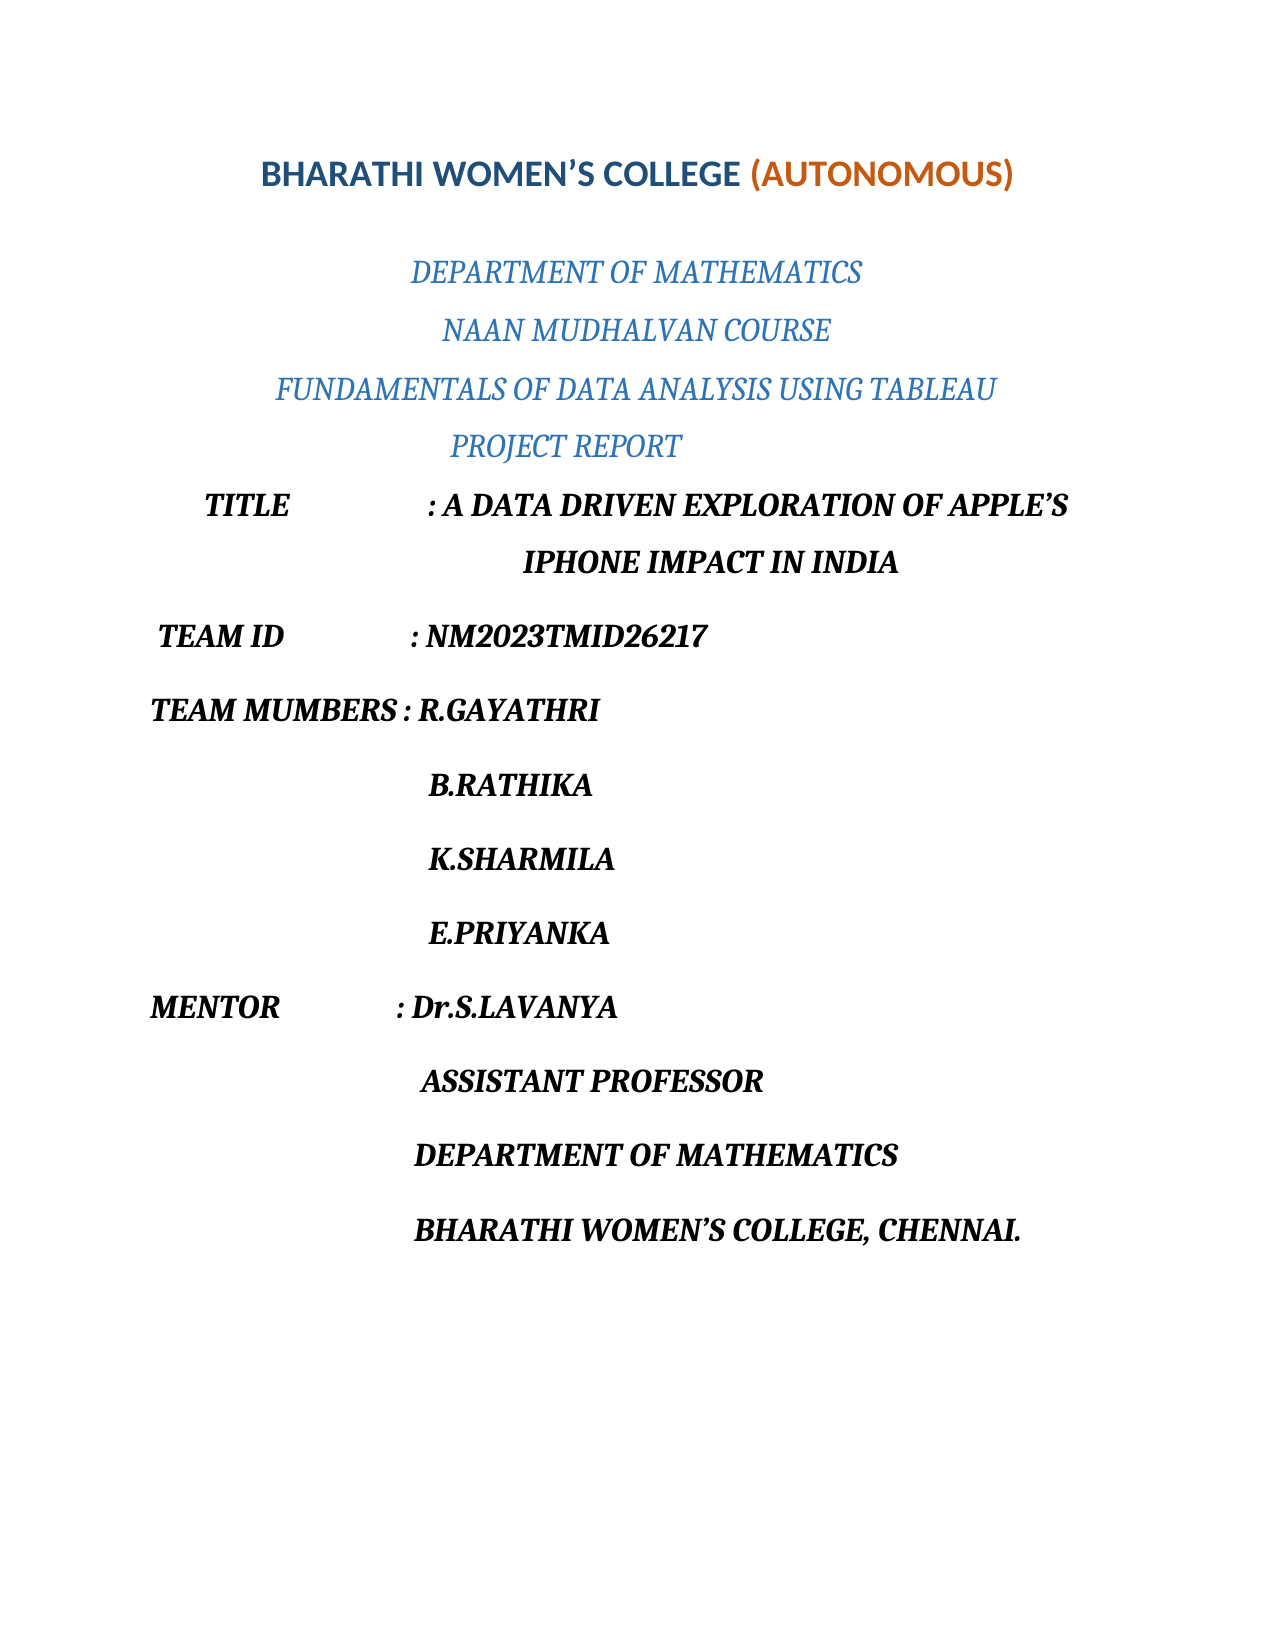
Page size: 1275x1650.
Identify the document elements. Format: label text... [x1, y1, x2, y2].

text TEAM ID : NM2023TMID26217 [150, 618, 1125, 656]
text DEPARTMENT OF MATHEMATICS [150, 1137, 1125, 1175]
text PROJECT REPORT [450, 428, 1125, 466]
text K.SHARMILA [150, 840, 1125, 878]
text TITLE : A DATA DRIVEN EXPLORATION OF APPLE’S IPHONE IMPACT IN INDIA [150, 486, 1125, 582]
text ASSISTANT PROFESSOR [150, 1063, 1125, 1101]
text TEAM MUMBERS : R.GAYATHRI [150, 692, 1125, 730]
text E.PRIYANKA [150, 914, 1125, 953]
text BHARATHI WOMEN’S COLLEGE (AUTONOMOUS) [150, 150, 1125, 196]
text BHARATHI WOMEN’S COLLEGE, CHENNAI. [150, 1211, 1125, 1249]
text NAAN MUDHALVAN COURSE [150, 312, 1125, 350]
text DEPARTMENT OF MATHEMATICS [150, 254, 1125, 292]
text MENTOR : Dr.S.LAVANYA [150, 988, 1125, 1027]
text FUNDAMENTALS OF DATA ANALYSIS USING TABLEAU [150, 370, 1125, 408]
text B.RATHIKA [150, 766, 1125, 804]
